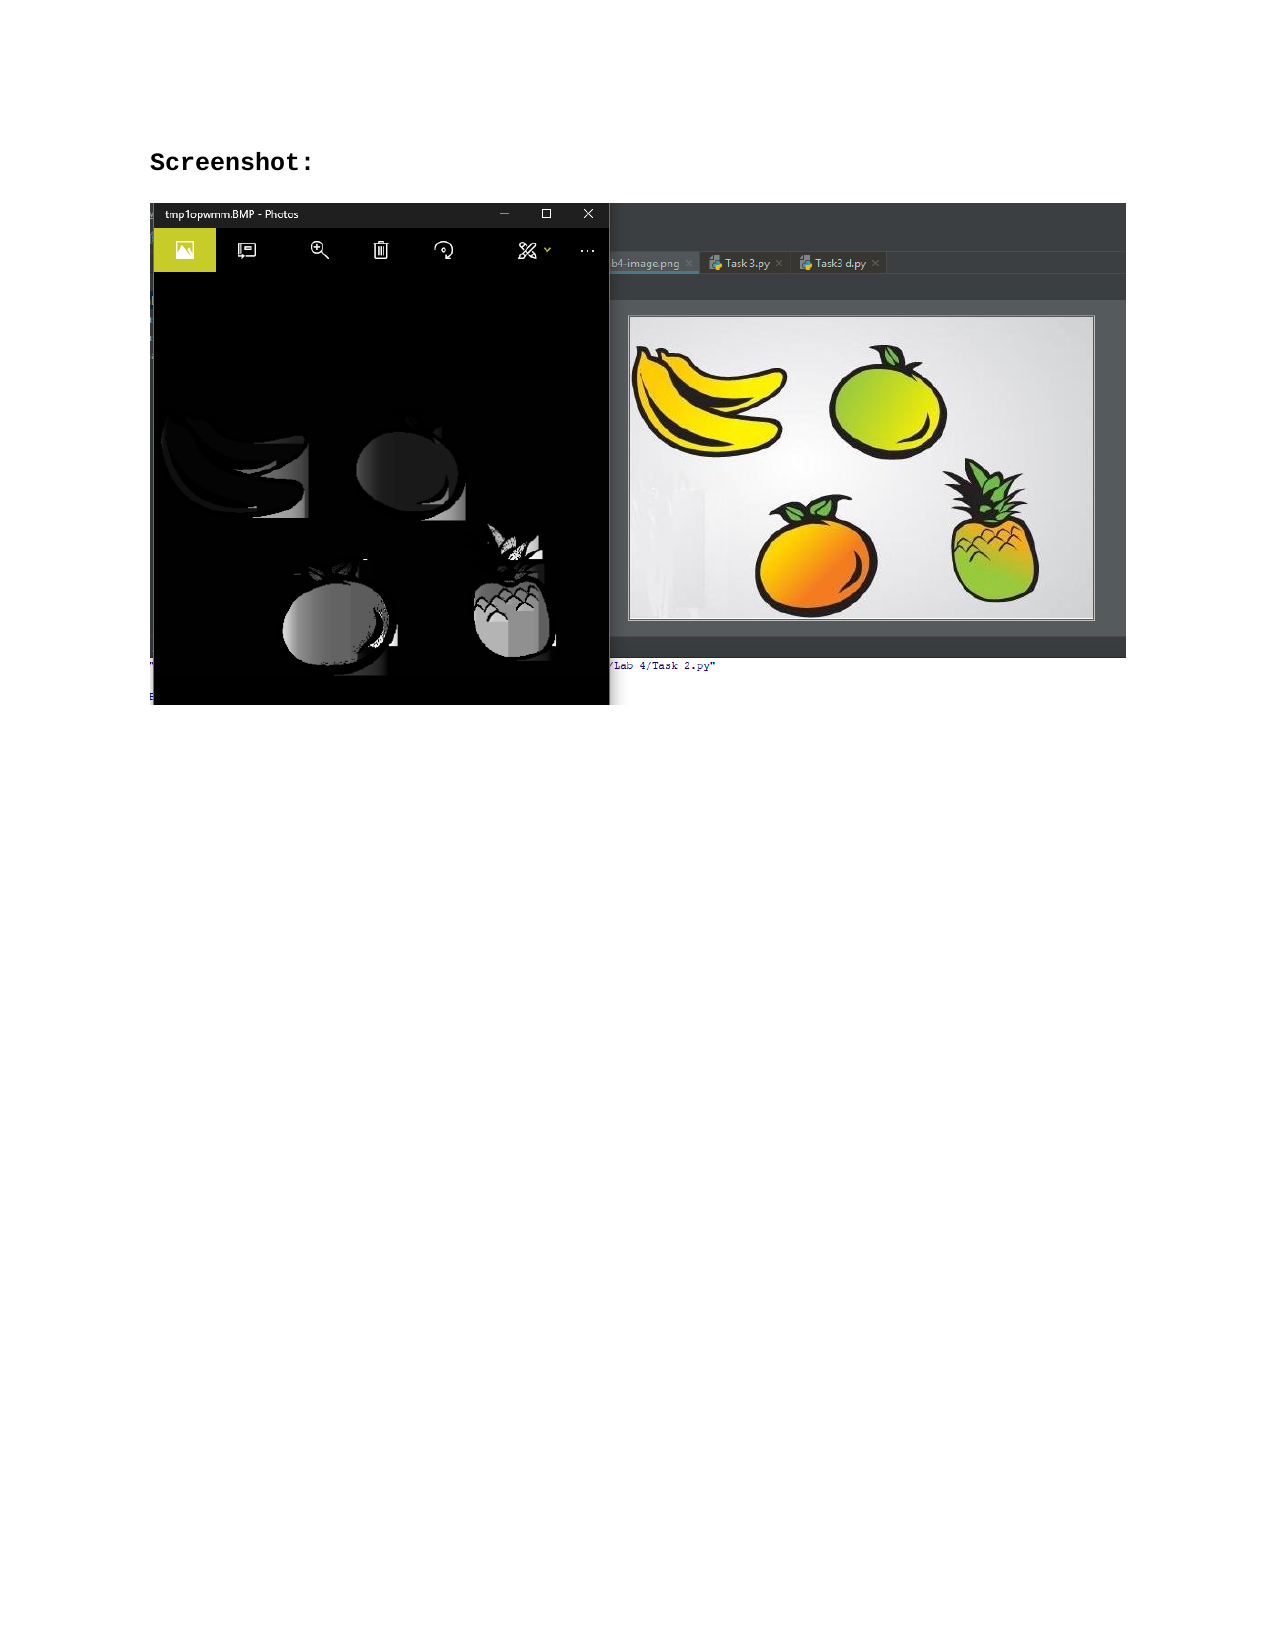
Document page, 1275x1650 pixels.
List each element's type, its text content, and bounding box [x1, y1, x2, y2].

text Screenshot: [150, 150, 1125, 178]
picture [150, 203, 1126, 705]
